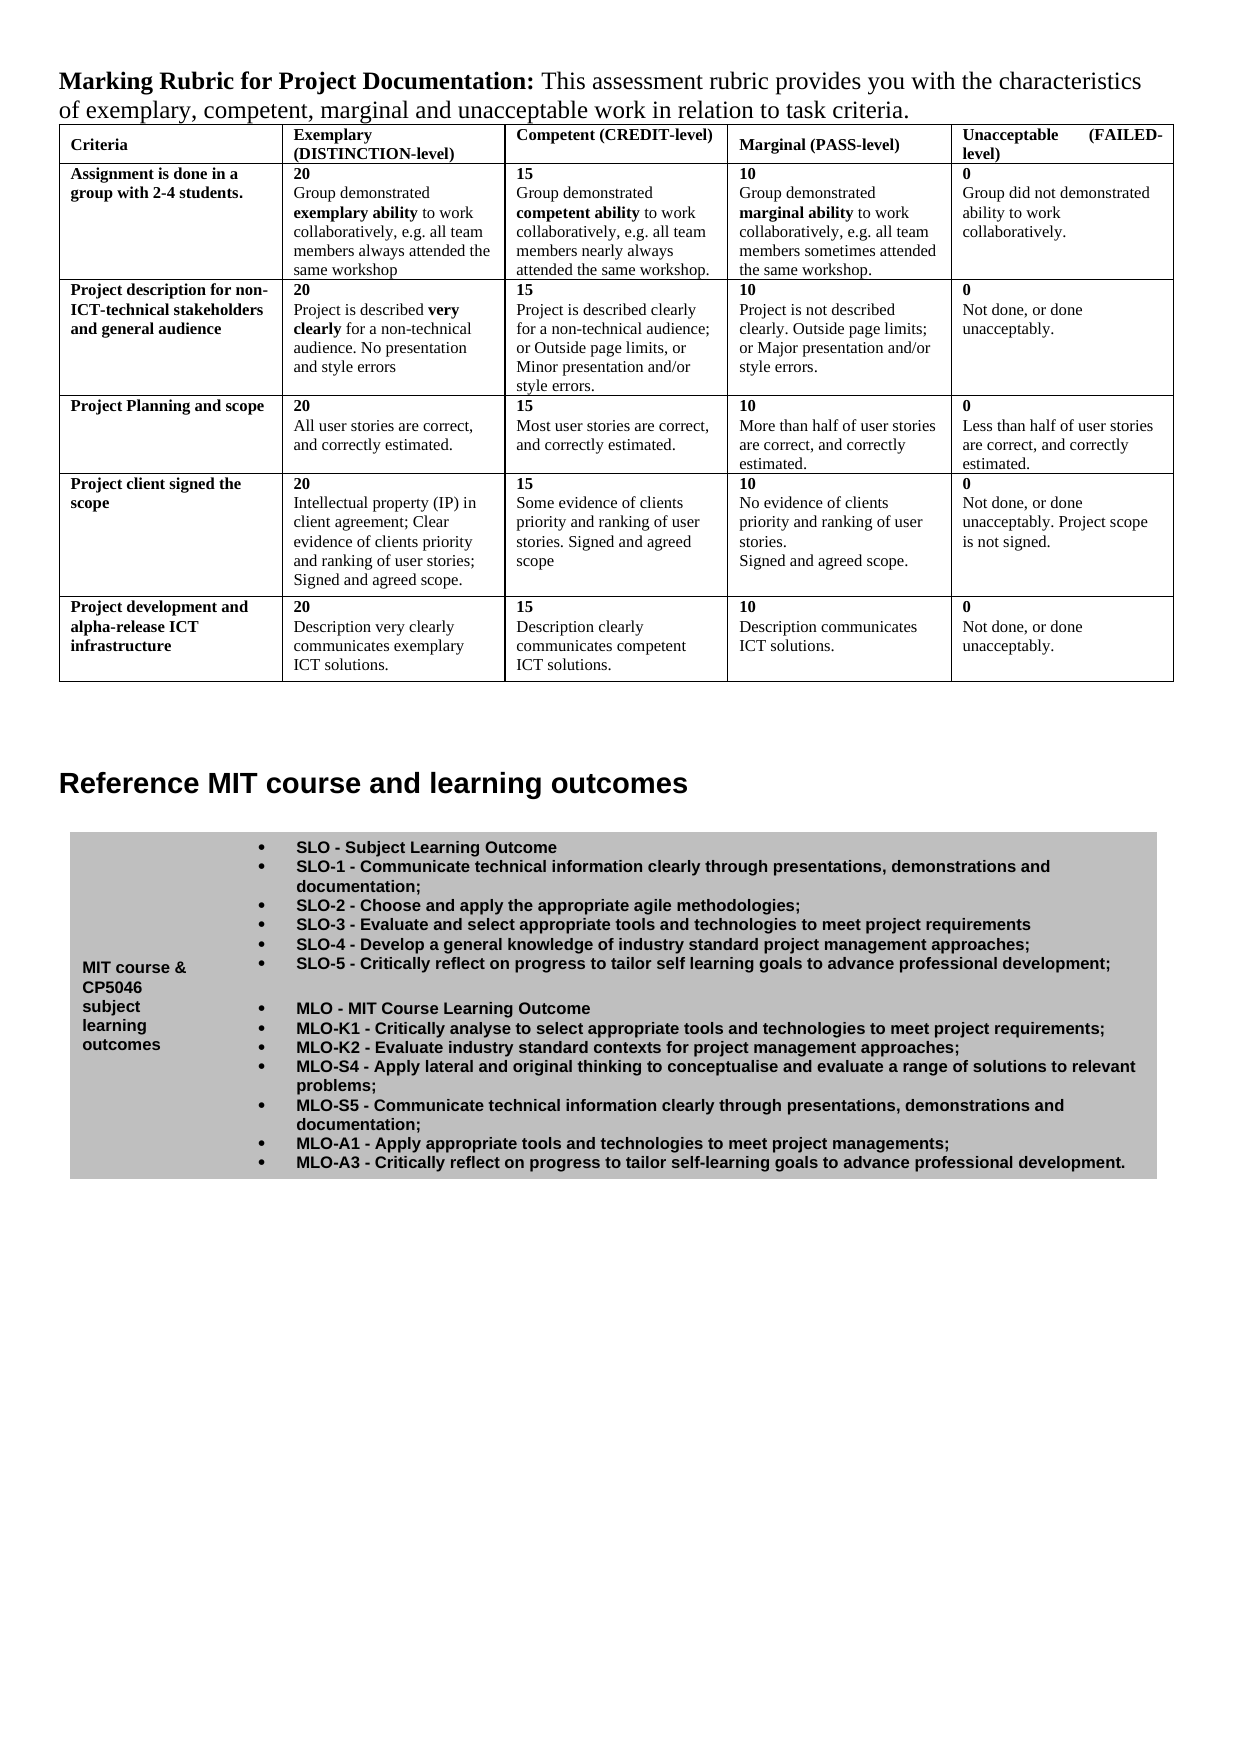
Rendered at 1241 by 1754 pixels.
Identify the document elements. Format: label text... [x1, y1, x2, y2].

table_cell 15 Project is described clearly for a non-technical audience; or Outside page limits, or Minor presentation and/or style errors. [506, 280, 727, 395]
table_header SLO - Subject Learning Outcome SLO-1 - Communicate technical information clearly through presentations, demonstrations and documentation; SLO-2 - Choose and apply the appropriate agile methodologies; SLO-3 - Evaluate and select appropriate tools and technologies to meet project requirements SLO-4 - Develop a general knowledge of industry standard project management approaches; SLO-5 - Critically reflect on progress to tailor self learning goals to advance professional development; MLO - MIT Course Learning Outcome MLO-K1 - Critically analyse to select appropriate tools and technologies to meet project requirements; MLO-K2 - Evaluate industry standard contexts for project management approaches; MLO-S4 - Apply lateral and original thinking to conceptualise and evaluate a range of solutions to relevant problems; MLO-S5 - Communicate technical information clearly through presentations, demonstrations and documentation; MLO-A1 - Apply appropriate tools and technologies to meet project managements; MLO-A3 - Critically reflect on progress to tailor self-learning goals to advance professional development. [205, 834, 1155, 1177]
table_header Competent (CREDIT-level) [506, 125, 727, 163]
table_cell Project development and alpha-release ICT infrastructure [60, 597, 282, 681]
table_cell 20 All user stories are correct, and correctly estimated. [283, 396, 504, 473]
table_cell 0 Not done, or done unacceptably. [952, 280, 1173, 395]
text Marking Rubric for Project Documentation: This assessment rubric provides you with the characteristics of exemplary, competent, marginal and unacceptable work in relation to task criteria. [58, 66, 1152, 124]
table_cell 15 Description clearly communicates competent ICT solutions. [506, 597, 727, 681]
table_cell Project client signed the scope [60, 474, 282, 596]
table_cell Project Planning and scope [60, 396, 282, 473]
table_cell 0 Less than half of user stories are correct, and correctly estimated. [952, 396, 1173, 473]
table_header Unacceptable (FAILED-level) [952, 125, 1173, 163]
table_cell Project description for non-ICT-technical stakeholders and general audience [60, 280, 282, 395]
table_cell 10 More than half of user stories are correct, and correctly estimated. [728, 396, 951, 473]
table_cell 20 Project is described very clearly for a non-technical audience. No presentation and style errors [283, 280, 504, 395]
table_cell 20 Description very clearly communicates exemplary ICT solutions. [283, 597, 504, 681]
table_header Marginal (PASS-level) [728, 125, 951, 163]
table_cell 10 Description communicates ICT solutions. [728, 597, 951, 681]
table_cell 0 Not done, or done unacceptably. Project scope is not signed. [952, 474, 1173, 596]
subtitle Reference MIT course and learning outcomes [58, 766, 1152, 799]
table_cell 15 Most user stories are correct, and correctly estimated. [506, 396, 727, 473]
table_header Exemplary (DISTINCTION-level) [283, 125, 504, 163]
table_cell 10 Project is not described clearly. Outside page limits; or Major presentation and/or style errors. [728, 280, 951, 395]
table_cell 20 Group demonstrated exemplary ability to work collaboratively, e.g. all team members always attended the same workshop [283, 164, 504, 279]
table_cell Assignment is done in a group with 2-4 students. [60, 164, 282, 279]
table_cell 20 Intellectual property (IP) in client agreement; Clear evidence of clients priority and ranking of user stories; Signed and agreed scope. [283, 474, 504, 596]
table_header Criteria [60, 125, 282, 163]
table_cell 0 Not done, or done unacceptably. [952, 597, 1173, 681]
table_header MIT course & CP5046 subject learning outcomes [72, 834, 203, 1177]
table_cell 10 Group demonstrated marginal ability to work collaboratively, e.g. all team members sometimes attended the same workshop. [728, 164, 951, 279]
table_cell 0 Group did not demonstrated ability to work collaboratively. [952, 164, 1173, 279]
table_cell 10 No evidence of clients priority and ranking of user stories. Signed and agreed scope. [728, 474, 951, 596]
table_cell 15 Some evidence of clients priority and ranking of user stories. Signed and agreed scope [506, 474, 727, 596]
table_cell 15 Group demonstrated competent ability to work collaboratively, e.g. all team members nearly always attended the same workshop. [506, 164, 727, 279]
